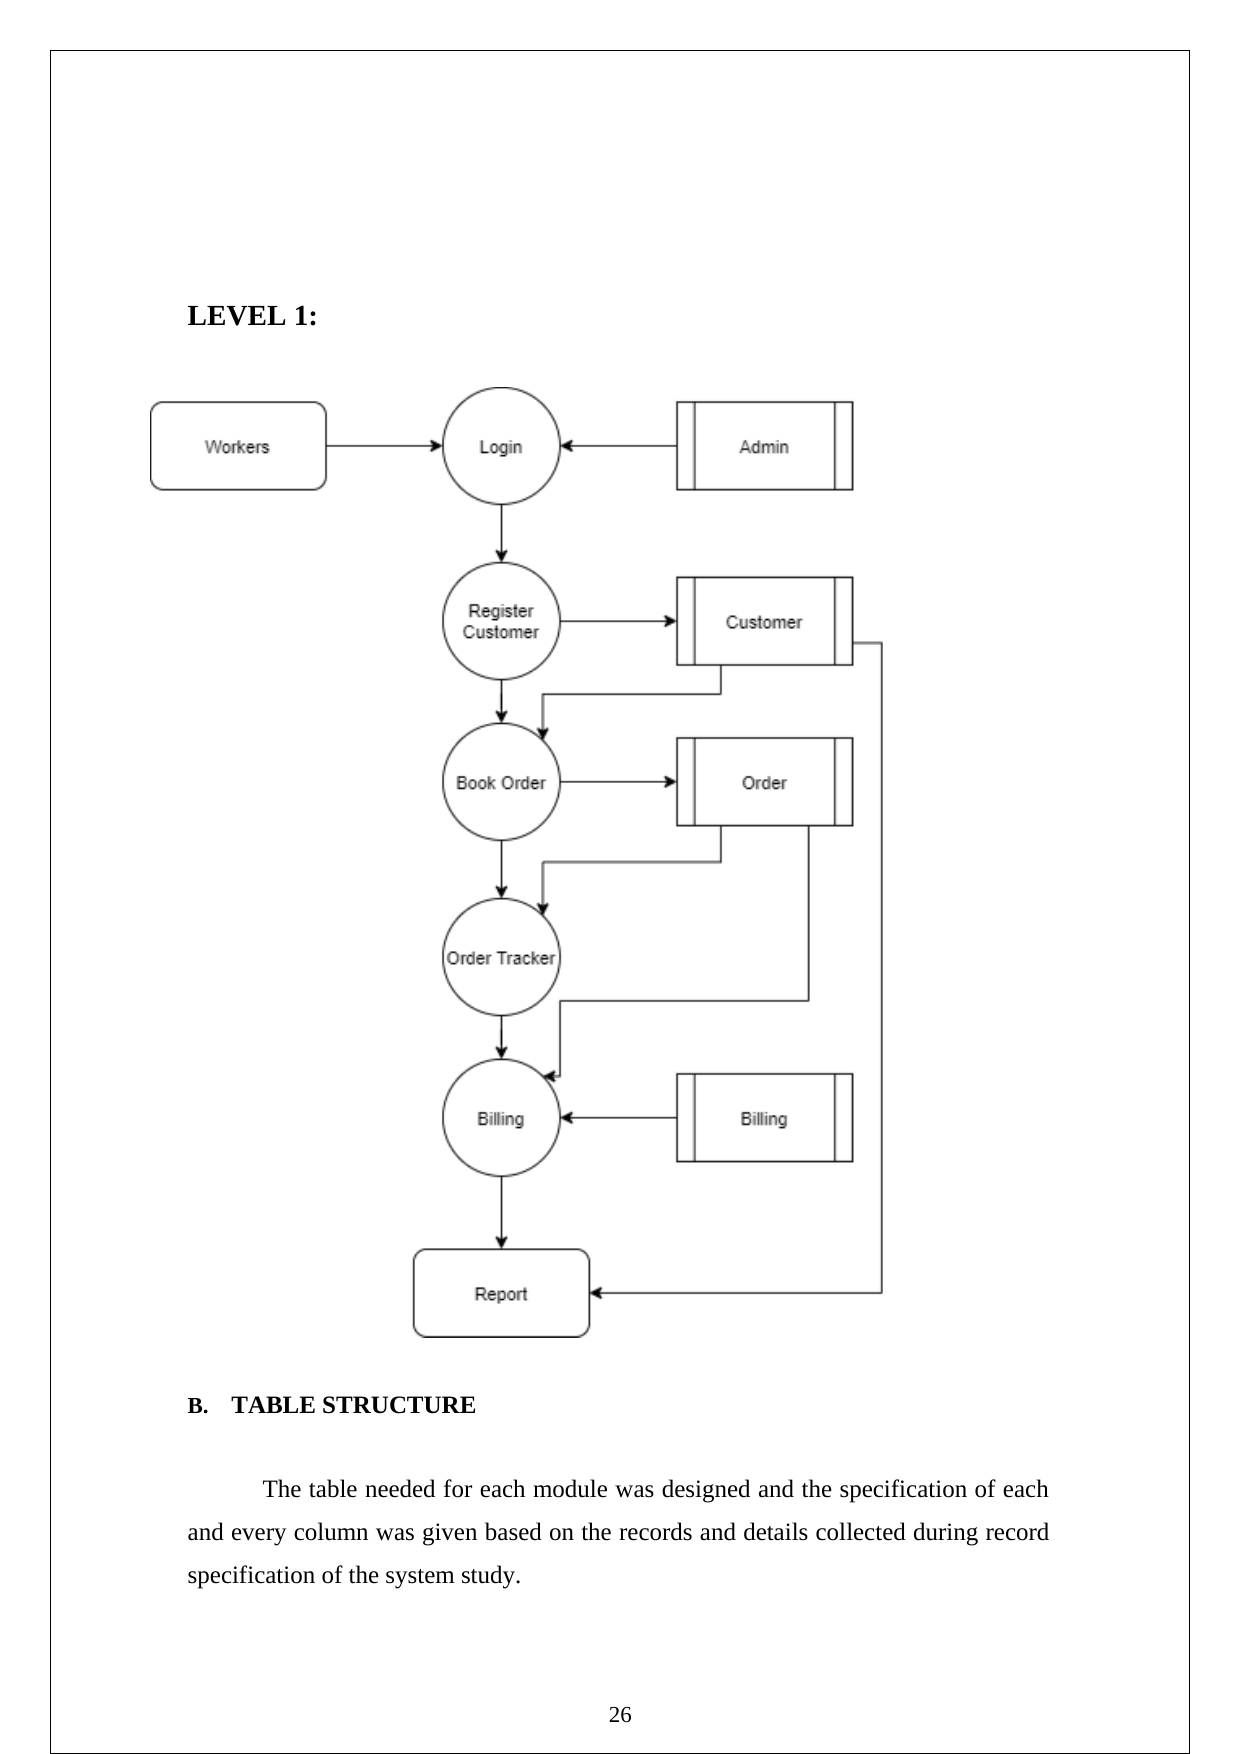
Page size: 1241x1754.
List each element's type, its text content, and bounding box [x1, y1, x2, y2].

picture [150, 387, 896, 1338]
subtitle LEVEL 1: [150, 298, 1090, 332]
subtitle TABLE STRUCTURE [187, 1391, 1090, 1419]
